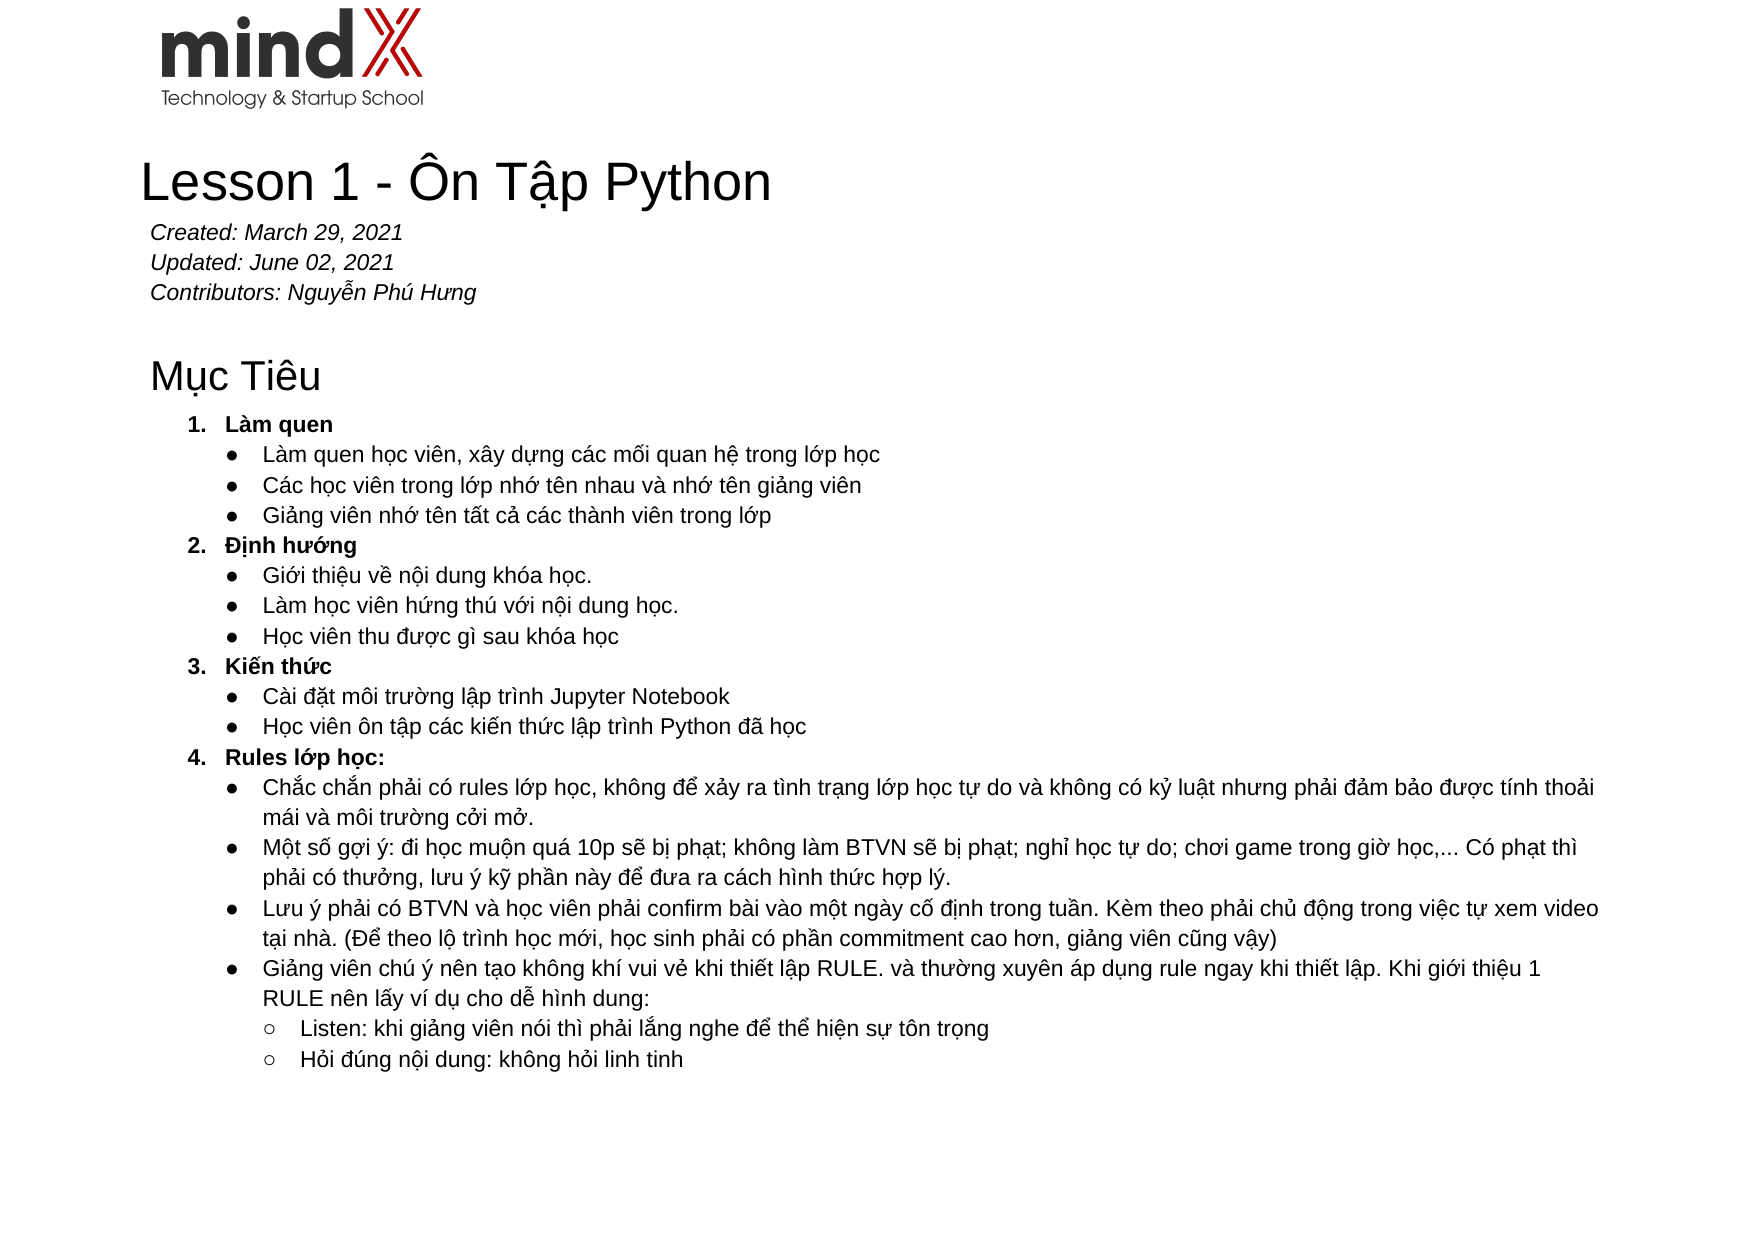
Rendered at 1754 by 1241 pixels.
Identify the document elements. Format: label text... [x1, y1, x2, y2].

list Giảng viên nhớ tên tất cả các thành viên trong lớp [225, 502, 1602, 528]
list Làm quen học viên, xây dựng các mối quan hệ trong lớp học [225, 441, 1602, 468]
list Học viên thu được gì sau khóa học [225, 623, 1602, 649]
list Cài đặt môi trường lập trình Jupyter Notebook [225, 683, 1602, 709]
list Học viên ôn tập các kiến thức lập trình Python đã học [225, 713, 1602, 740]
list Một số gợi ý: đi học muộn quá 10p sẽ bị phạt; không làm BTVN sẽ bị phạt; nghỉ học tự do; chơi game trong giờ học,... Có phạt thì phải có thưởng, lưu ý kỹ phần này để đưa ra cách hình thức hợp lý. [225, 834, 1602, 891]
list Giới thiệu về nội dung khóa học. [225, 562, 1602, 589]
list Lưu ý phải có BTVN và học viên phải confirm bài vào một ngày cố định trong tuần. Kèm theo phải chủ động trong việc tự xem video tại nhà. (Để theo lộ trình học mới, học sinh phải có phần commitment cao hơn, giảng viên cũng vậy) [225, 894, 1602, 951]
list Listen: khi giảng viên nói thì phải lắng nghe để thể hiện sự tôn trọng [262, 1015, 1602, 1042]
text Contributors: Nguyễn Phú Hưng [150, 279, 1602, 305]
text Created: March 29, 2021 [150, 218, 1602, 245]
list Kiến thức [187, 653, 1602, 679]
text Updated: June 02, 2021 [150, 249, 1602, 275]
list Làm quen [187, 411, 1602, 438]
list Định hướng [187, 532, 1602, 558]
subtitle Mục Tiêu [150, 351, 1602, 399]
list Các học viên trong lớp nhớ tên nhau và nhớ tên giảng viên [225, 472, 1602, 498]
list Hỏi đúng nội dung: không hỏi linh tinh [262, 1046, 1602, 1072]
list Làm học viên hứng thú với nội dung học. [225, 592, 1602, 619]
list Rules lớp học: [187, 743, 1602, 770]
list Giảng viên chú ý nên tạo không khí vui vẻ khi thiết lập RULE. và thường xuyên áp dụng rule ngay khi thiết lập. Khi giới thiệu 1 RULE nên lấy ví dụ cho dễ hình dung: [225, 955, 1602, 1012]
title Lesson 1 - Ôn Tập Python [141, 150, 1602, 212]
list Chắc chắn phải có rules lớp học, không để xảy ra tình trạng lớp học tự do và không có kỷ luật nhưng phải đảm bảo được tính thoải mái và môi trường cởi mở. [225, 774, 1602, 830]
picture [150, 0, 434, 112]
